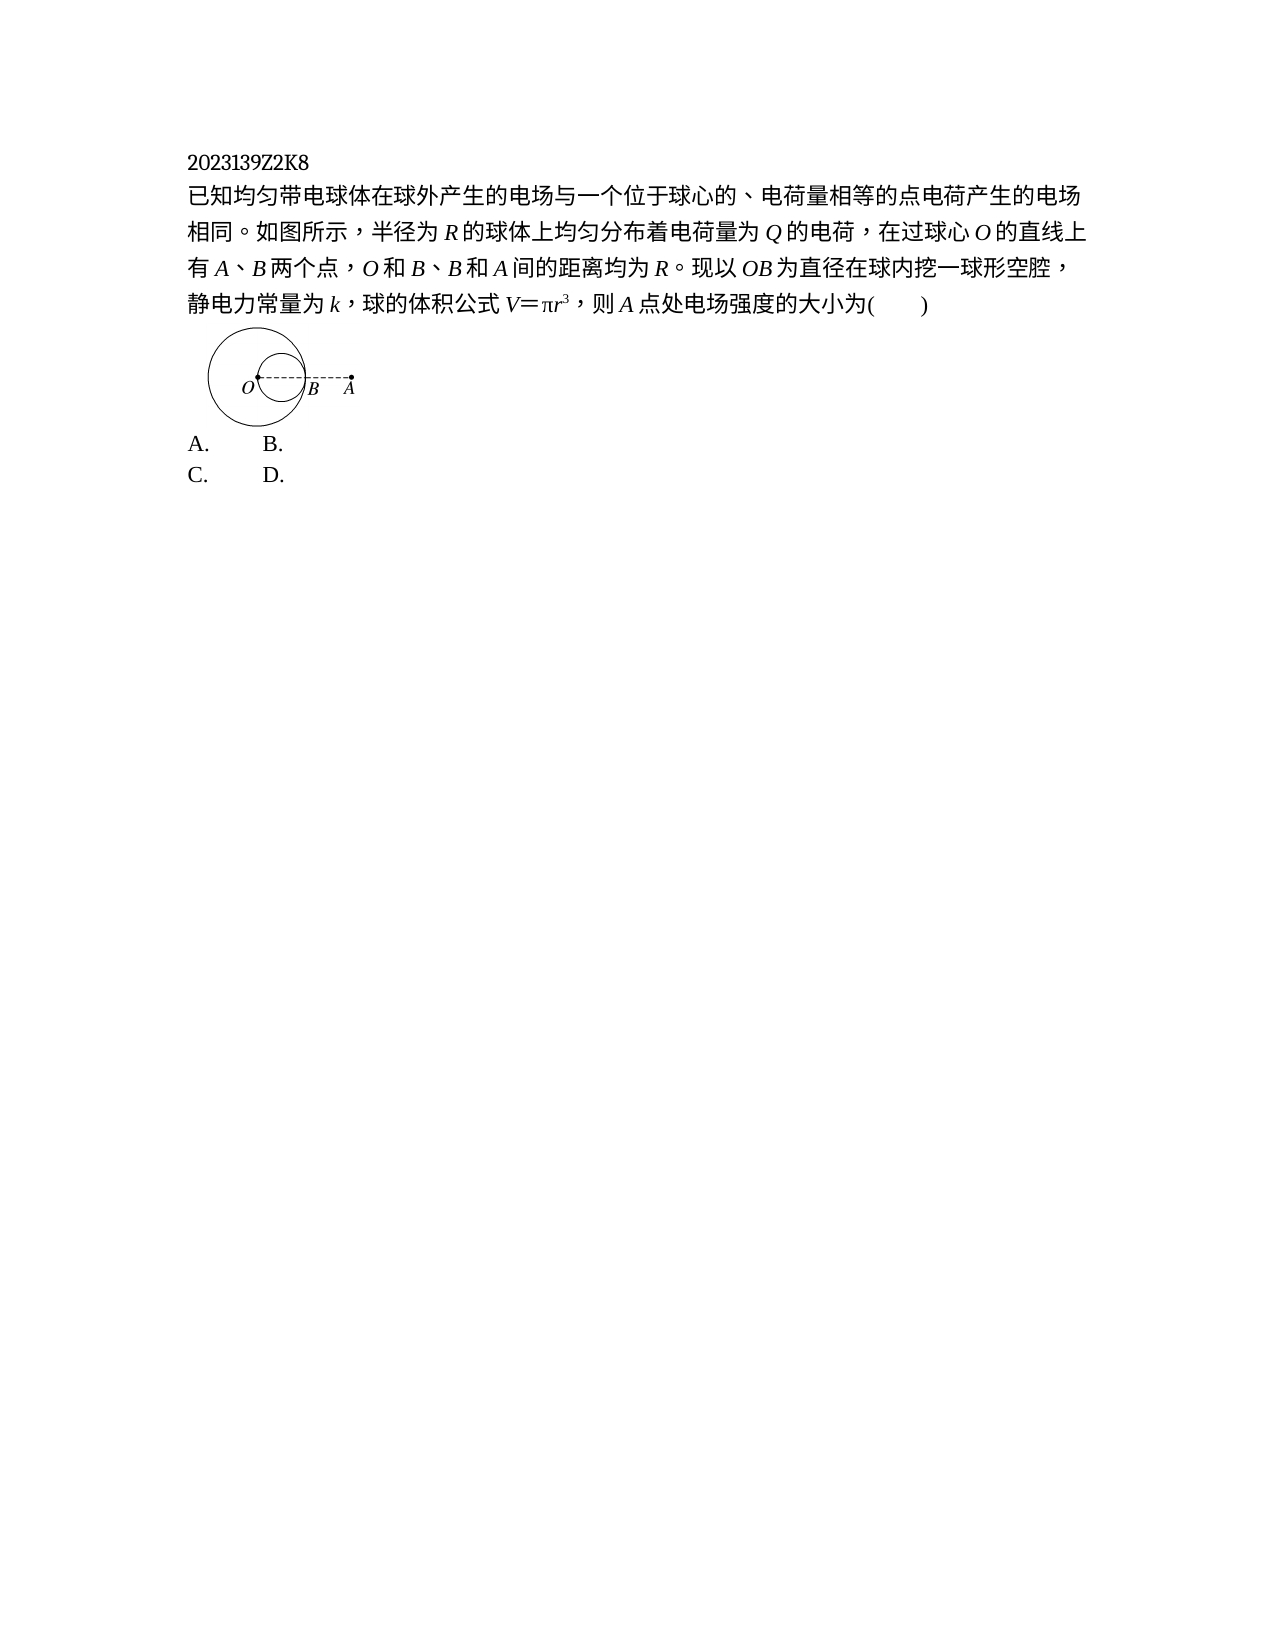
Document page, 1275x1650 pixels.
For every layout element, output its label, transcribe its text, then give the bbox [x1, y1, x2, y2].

text A. B. [187, 431, 1087, 457]
picture [206, 323, 359, 427]
text 2023139Z2K8 [187, 150, 1087, 176]
text C. D. [187, 461, 1087, 487]
text 已知均匀带电球体在球外产生的电场与一个位于球心的、电荷量相等的点电荷产生的电场相同。如图所示，半径为R的球体上均匀分布着电荷量为Q的电荷，在过球心O的直线上有A、B两个点，O和B、B和A间的距离均为R。现以OB为直径在球内挖一球形空腔，静电力常量为k，球的体积公式V＝πr3，则A点处电场强度的大小为( ) [187, 180, 1087, 319]
